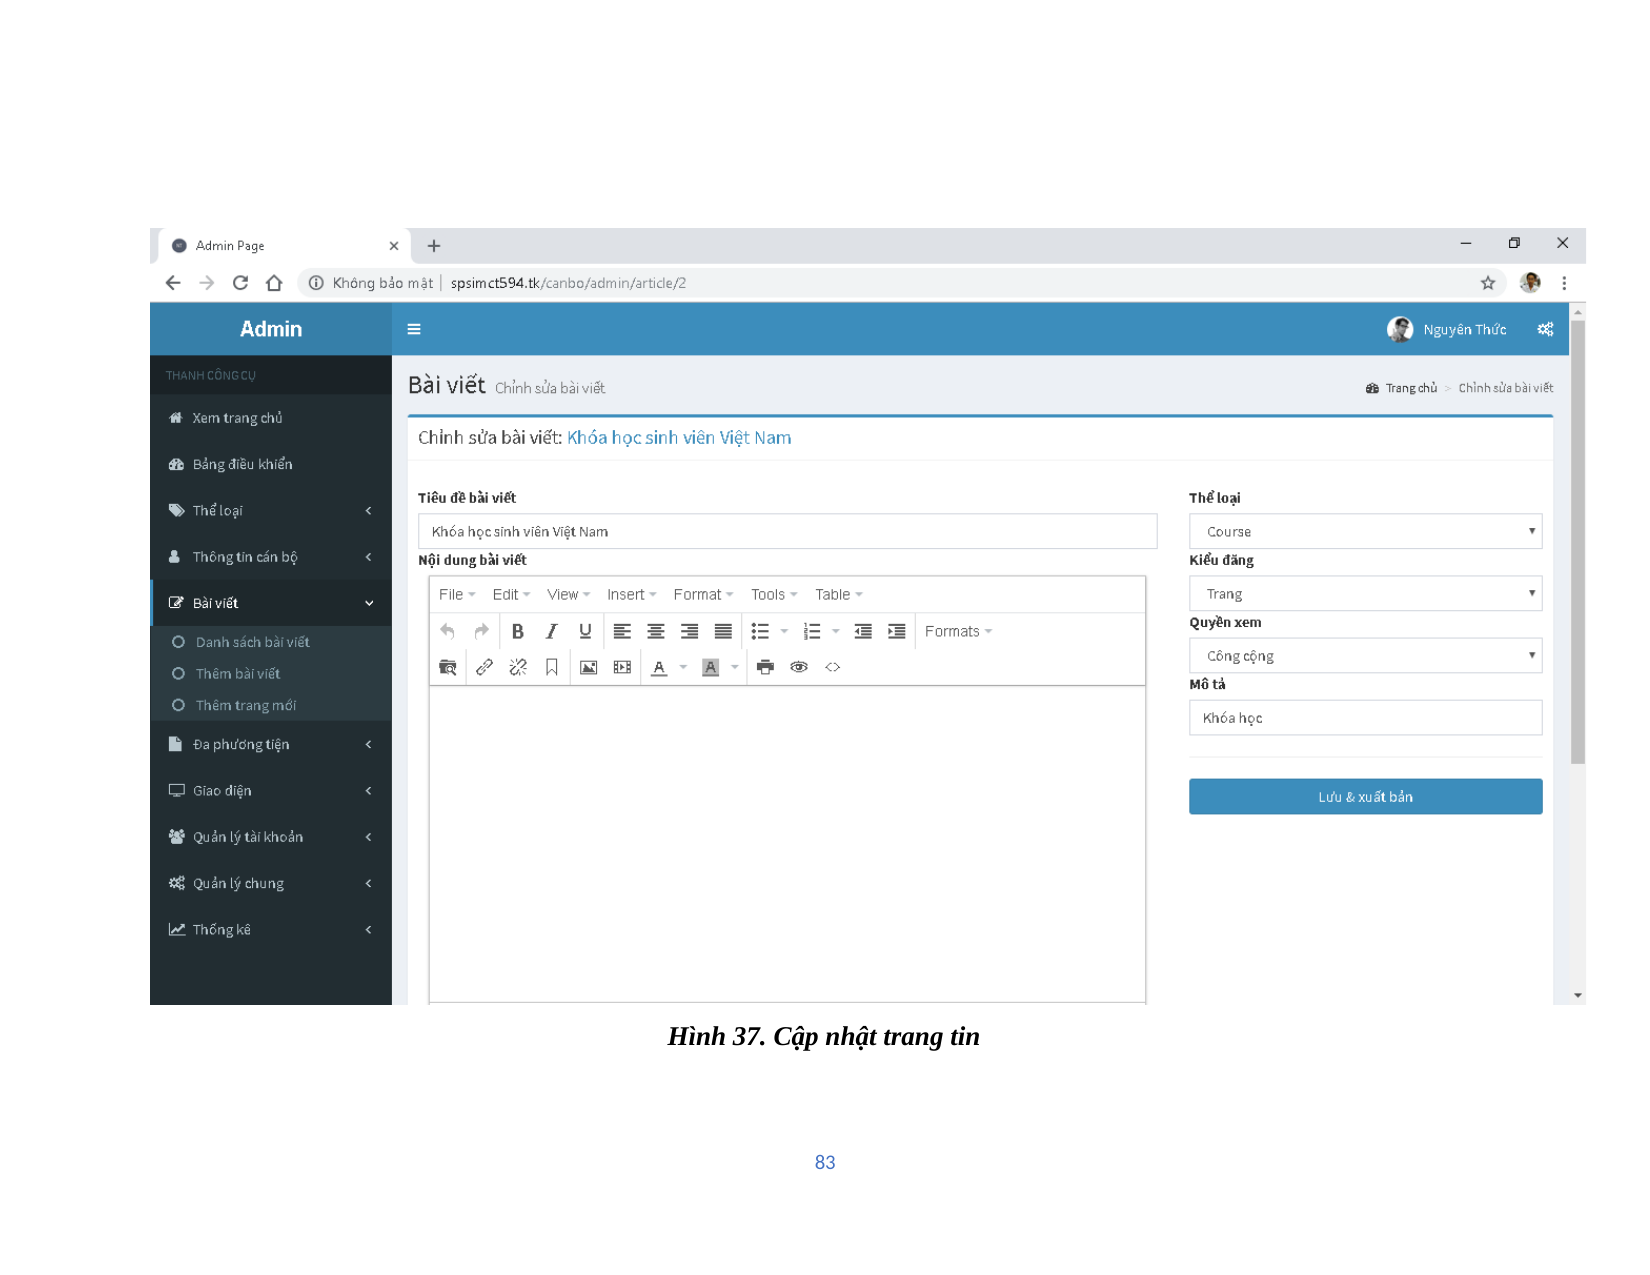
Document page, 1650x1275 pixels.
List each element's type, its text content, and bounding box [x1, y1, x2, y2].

subtitle Hình 37. Cập nhật trang tin [150, 1019, 1500, 1051]
picture [150, 228, 1587, 1005]
